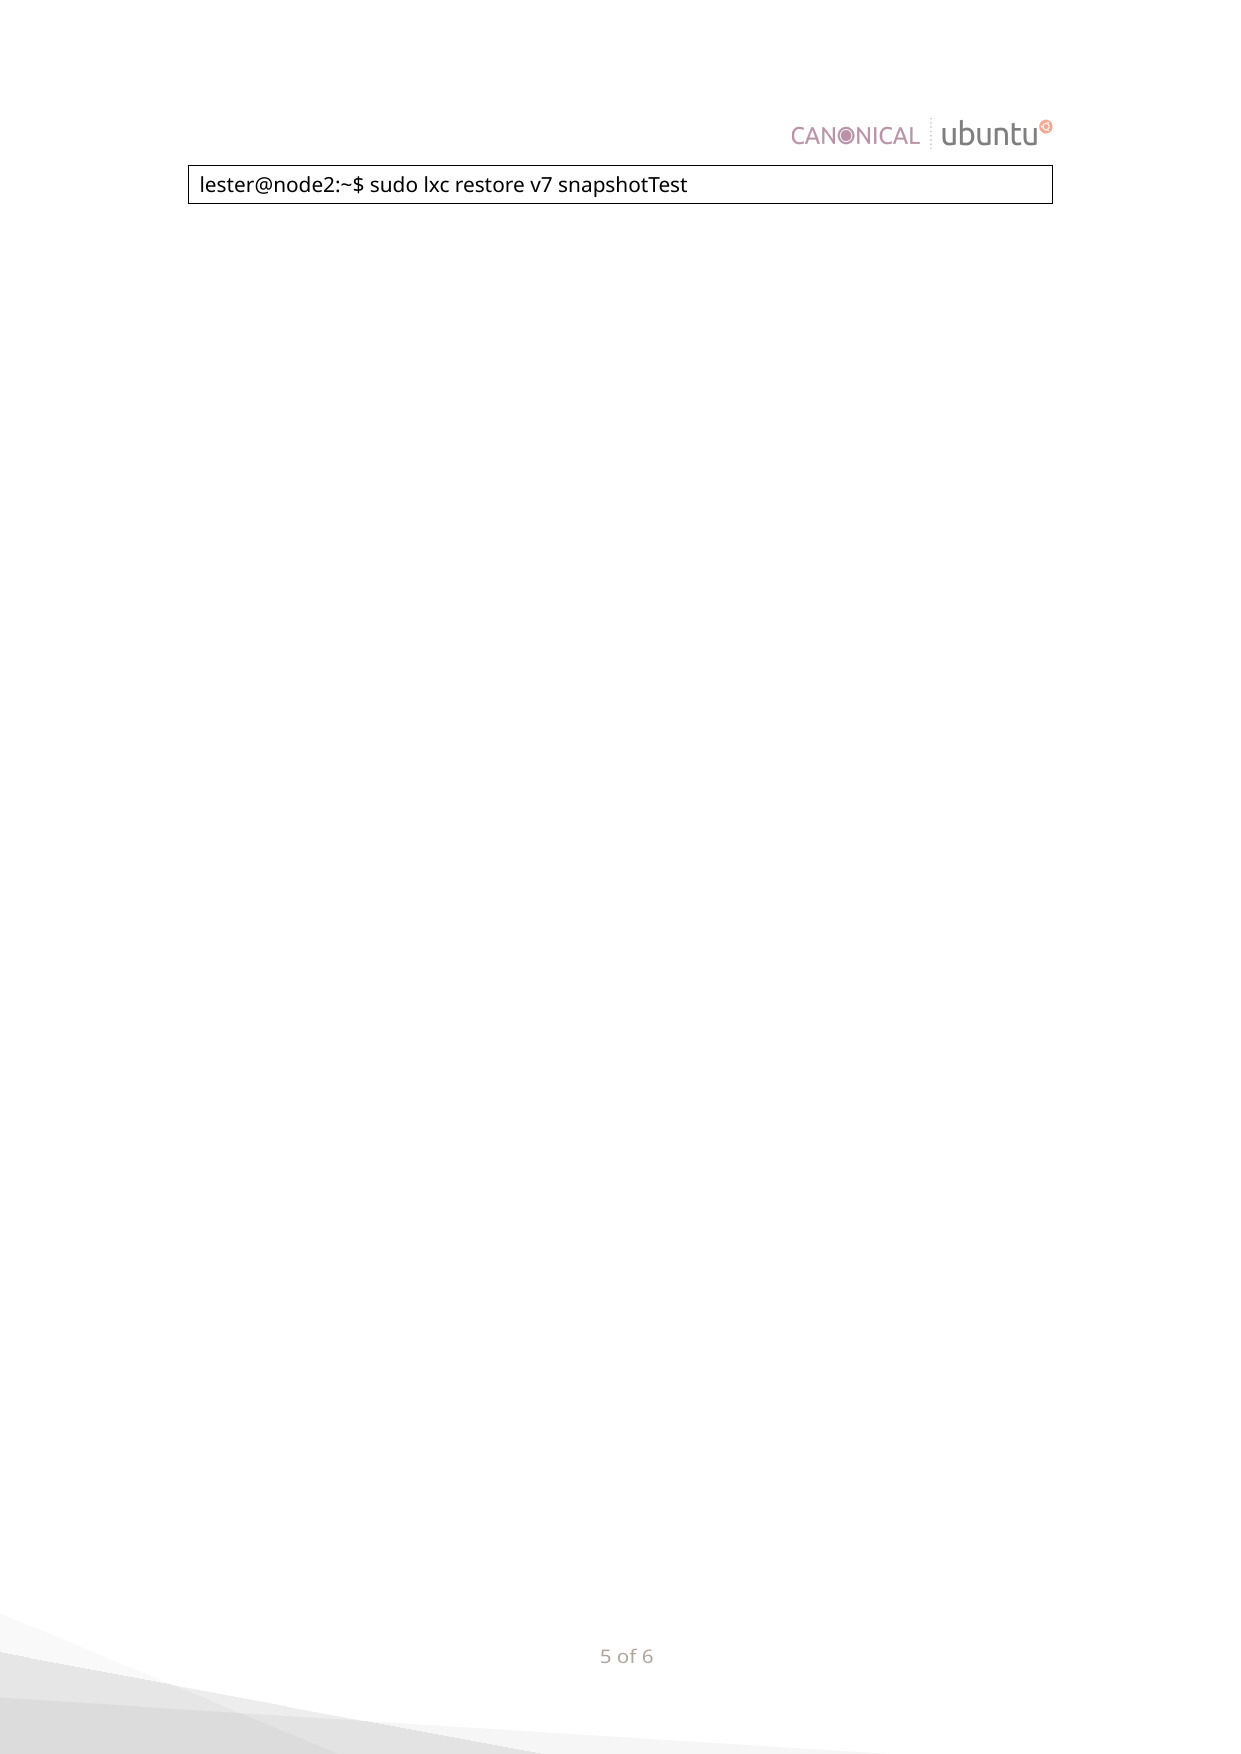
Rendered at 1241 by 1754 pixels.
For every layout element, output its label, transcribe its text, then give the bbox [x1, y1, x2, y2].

table_header lester@node2:~$ sudo lxc restore v7 snapshotTest [189, 166, 1052, 203]
picture [791, 117, 1053, 150]
picture [0, 1610, 1008, 1754]
